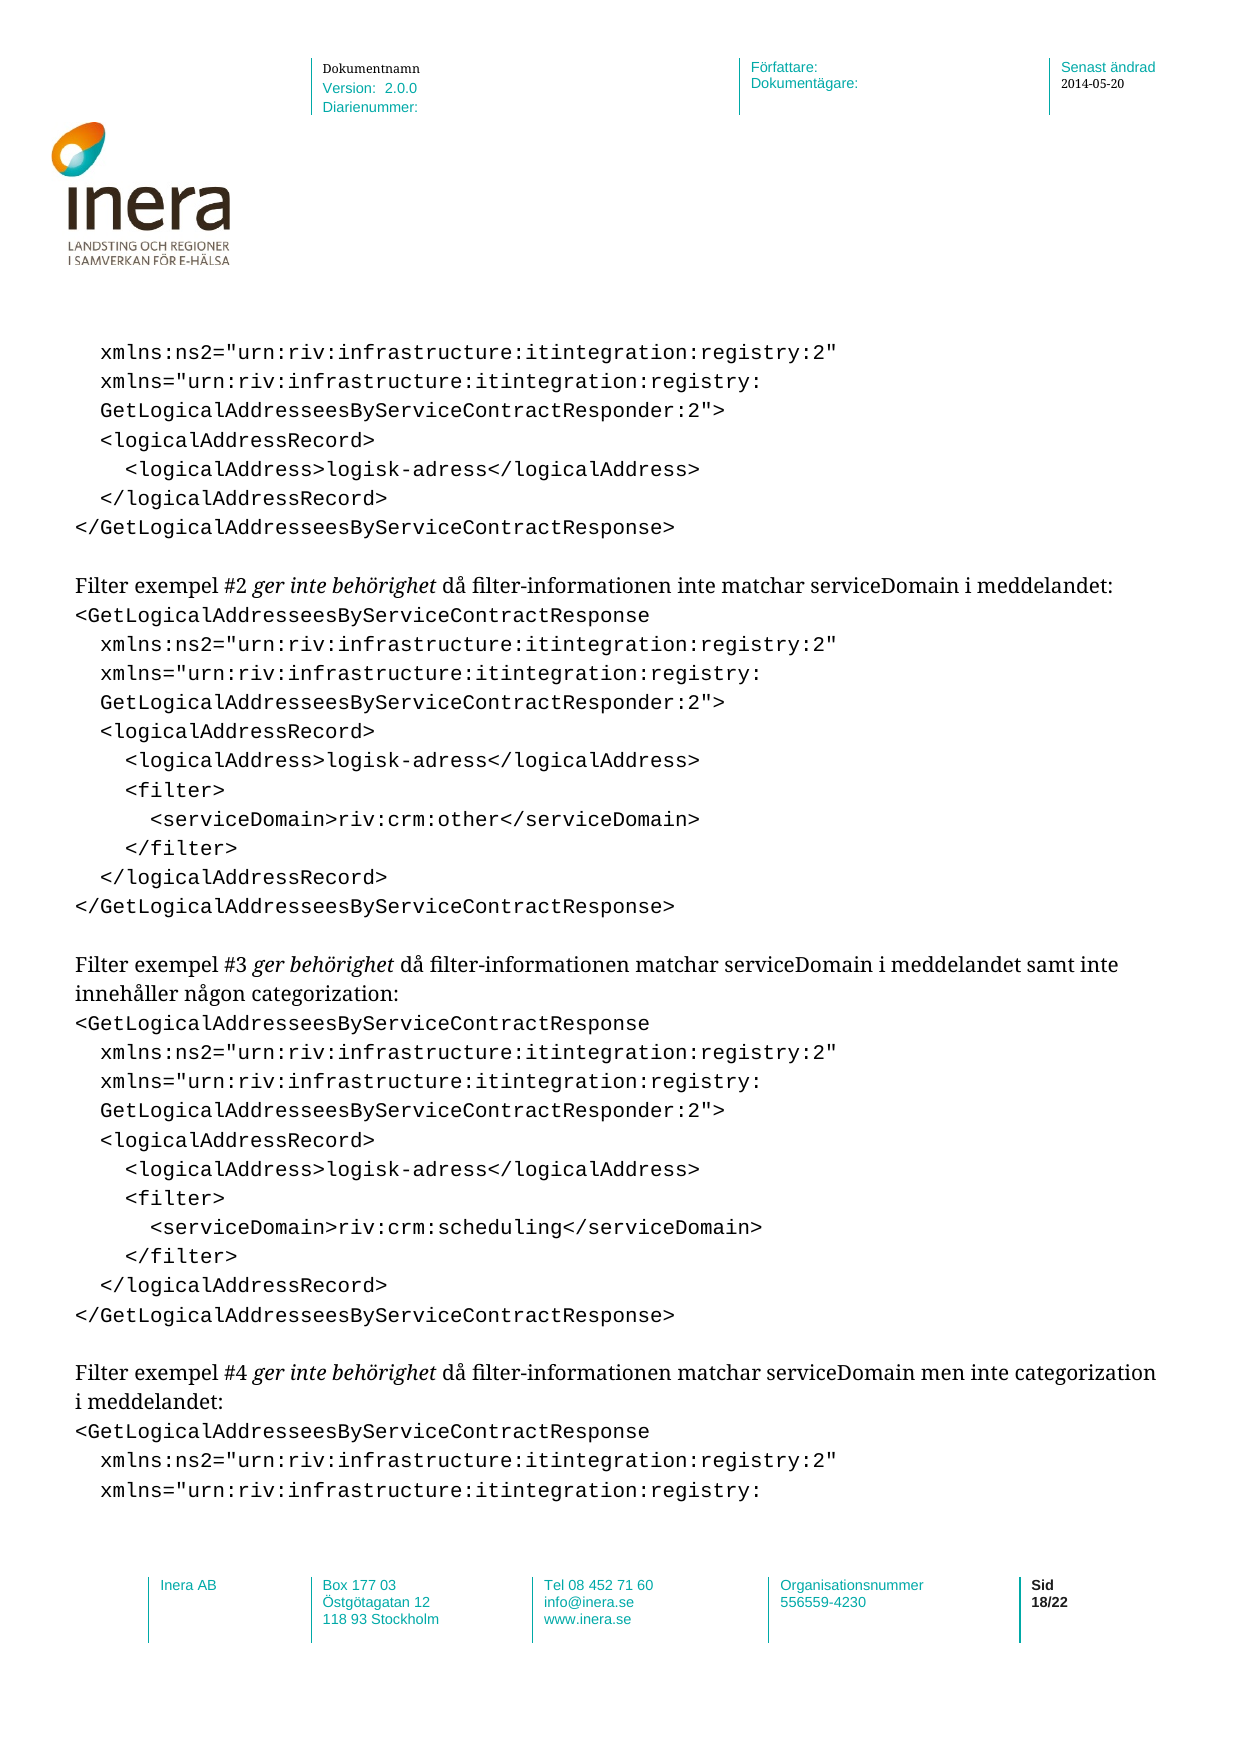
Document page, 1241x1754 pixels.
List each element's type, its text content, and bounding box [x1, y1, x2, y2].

text <logicalAddress>logisk-adress</logicalAddress> [75, 745, 1165, 774]
text xmlns="urn:riv:infrastructure:itintegration:registry: [75, 1474, 1165, 1503]
text xmlns="urn:riv:infrastructure:itintegration:registry: [75, 1066, 1165, 1095]
text </filter> [75, 1241, 1165, 1270]
text xmlns:ns2="urn:riv:infrastructure:itintegration:registry:2" [75, 1445, 1165, 1474]
text </logicalAddressRecord> [75, 1270, 1165, 1299]
text </logicalAddressRecord> [75, 862, 1165, 891]
text <filter> [75, 1182, 1165, 1212]
text Filter exempel #2 ger inte behörighet då filter-informationen inte matchar serviceDomain i meddelandet: [75, 570, 1165, 599]
text Filter exempel #4 ger inte behörighet då filter-informationen matchar serviceDomain men inte categorization i meddelandet: [75, 1357, 1165, 1416]
text </GetLogicalAddresseesByServiceContractResponse> [75, 1299, 1165, 1328]
text <serviceDomain>riv:crm:other</serviceDomain> [75, 803, 1165, 832]
text </logicalAddressRecord> [75, 482, 1165, 512]
text xmlns:ns2="urn:riv:infrastructure:itintegration:registry:2" [75, 1037, 1165, 1066]
text <GetLogicalAddresseesByServiceContractResponse [75, 599, 1165, 628]
text xmlns:ns2="urn:riv:infrastructure:itintegration:registry:2" [75, 337, 1165, 366]
text <logicalAddressRecord> [75, 716, 1165, 745]
text <logicalAddress>logisk-adress</logicalAddress> [75, 1153, 1165, 1182]
text <GetLogicalAddresseesByServiceContractResponse [75, 1416, 1165, 1445]
text <filter> [75, 774, 1165, 803]
text xmlns="urn:riv:infrastructure:itintegration:registry: [75, 657, 1165, 687]
text xmlns="urn:riv:infrastructure:itintegration:registry: [75, 366, 1165, 395]
text xmlns:ns2="urn:riv:infrastructure:itintegration:registry:2" [75, 628, 1165, 657]
text </filter> [75, 832, 1165, 862]
text Filter exempel #3 ger behörighet då filter-informationen matchar serviceDomain i meddelandet samt inte innehåller någon categorization: [75, 949, 1165, 1007]
text <GetLogicalAddresseesByServiceContractResponse [75, 1007, 1165, 1037]
text <logicalAddress>logisk-adress</logicalAddress> [75, 453, 1165, 482]
text <serviceDomain>riv:crm:scheduling</serviceDomain> [75, 1212, 1165, 1241]
text GetLogicalAddresseesByServiceContractResponder:2"> [75, 687, 1165, 716]
text GetLogicalAddresseesByServiceContractResponder:2"> [75, 1095, 1165, 1124]
picture [51, 122, 230, 265]
text <logicalAddressRecord> [75, 424, 1165, 453]
text <logicalAddressRecord> [75, 1124, 1165, 1153]
text GetLogicalAddresseesByServiceContractResponder:2"> [75, 395, 1165, 424]
text </GetLogicalAddresseesByServiceContractResponse> [75, 512, 1165, 541]
text </GetLogicalAddresseesByServiceContractResponse> [75, 891, 1165, 920]
